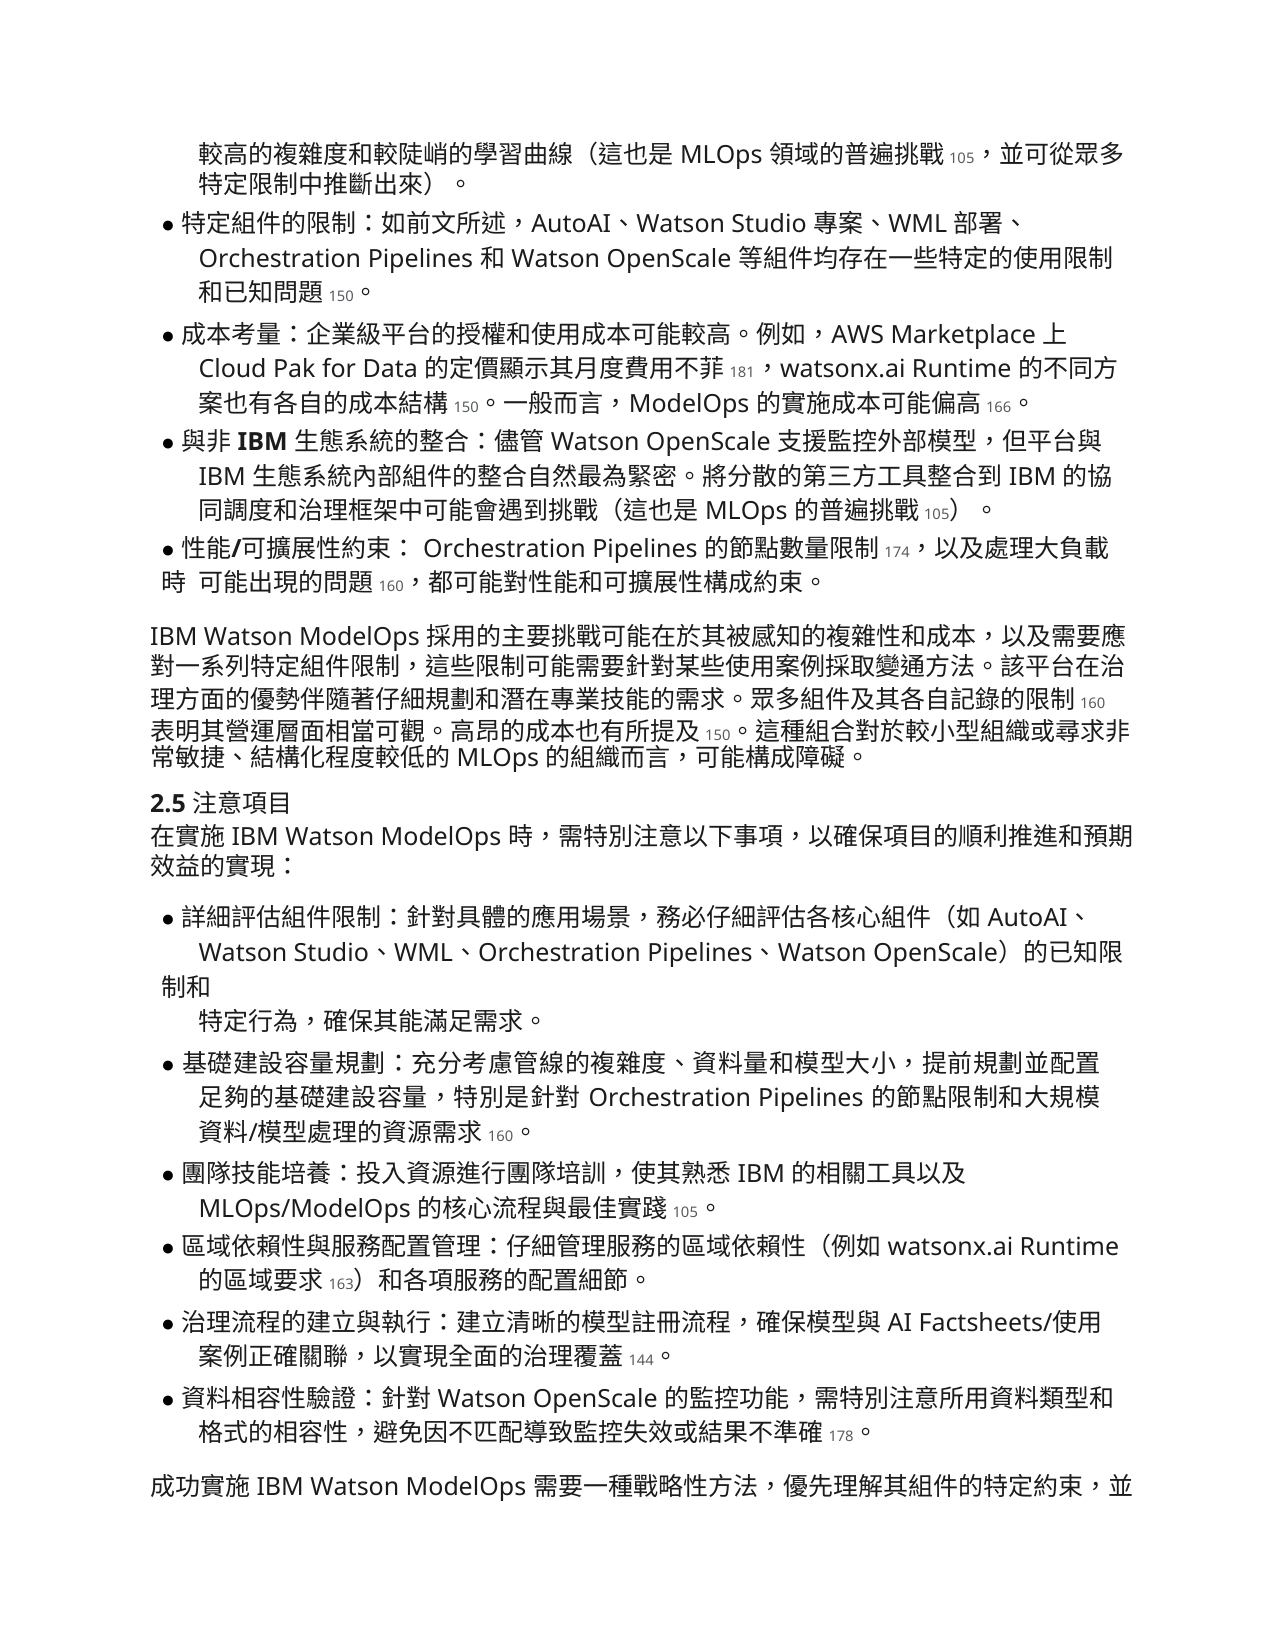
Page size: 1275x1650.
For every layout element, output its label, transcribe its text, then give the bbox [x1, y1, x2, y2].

text ● 團隊技能培養：投入資源進行團隊培訓，使其熟悉 IBM 的相關工具以及 MLOps/ModelOps 的核心流程與最佳實踐105。 [161, 1156, 975, 1225]
text ● 基礎建設容量規劃：充分考慮管線的複雜度、資料量和模型大小，提前規劃並配置足夠的基礎建設容量，特別是針對 Orchestration Pipelines 的節點限制和大規模資料/模型處理的資源需求160。 [161, 1045, 1101, 1149]
text 較高的複雜度和較陡峭的學習曲線（這也是 MLOps 領域的普遍挑戰105，並可從眾多 [198, 149, 742, 167]
text 特定限制中推斷出來）。 [198, 173, 1275, 199]
text ● 性能/可擴展性約束： Orchestration Pipelines 的節點數量限制174，以及處理大負載時 可能出現的問題160，都可能對性能和可擴展性構成約束。 [161, 530, 1125, 599]
text 對一系列特定組件限制，這些限制可能需要針對某些使用案例採取變通方法。該平台在治 [150, 654, 1275, 681]
text 表明其營運層面相當可觀。高昂的成本也有所提及150。這種組合對於較小型組織或尋求非 [150, 720, 1275, 746]
text ● 特定組件的限制：如前文所述，AutoAI、Watson Studio 專案、WML 部署、 Orchestration Pipelines 和 Watson OpenScale 等組件均存在一些特定的使用限制和已知問題150。 [161, 206, 1125, 309]
text ● 區域依賴性與服務配置管理：仔細管理服務的區域依賴性（例如 watsonx.ai Runtime 的區域要求163）和各項服務的配置細節。 [161, 1228, 1125, 1297]
text 特定行為，確保其能滿足需求。 [198, 1010, 1275, 1036]
text ● 詳細評估組件限制：針對具體的應用場景，務必仔細評估各核心組件（如 AutoAI、 Watson Studio、WML、Orchestration Pipelines、Watson OpenScale）的已知限制和 [161, 900, 1125, 1003]
text 效益的實現： [150, 855, 1275, 881]
text ● 成本考量：企業級平台的授權和使用成本可能較高。例如，AWS Marketplace 上Cloud Pak for Data 的定價顯示其月度費用不菲181，watsonx.ai Runtime 的不同方案也有各自的成本結構150。一般而言，ModelOps 的實施成本可能偏高166。 [161, 316, 1125, 420]
text 成功實施 IBM Watson ModelOps 需要一種戰略性方法，優先理解其組件的特定約束，並 [502, 1481, 1275, 1499]
text 在實施 IBM Watson ModelOps 時，需特別注意以下事項，以確保項目的順利推進和預期 [150, 831, 480, 849]
text IBM Watson ModelOps 採用的主要挑戰可能在於其被感知的複雜性和成本，以及需要應 [396, 631, 1275, 649]
text 成功實施 IBM Watson ModelOps 需要一種戰略性方法，優先理解其組件的特定約束，並 [150, 1481, 505, 1499]
text 常敏捷、結構化程度較低的 MLOps 的組織而言，可能構成障礙。 [150, 753, 513, 770]
text 較高的複雜度和較陡峭的學習曲線（這也是 MLOps 領域的普遍挑戰105，並可從眾多 [739, 149, 1275, 167]
text 2.5 注意項目 [150, 798, 1275, 816]
text ● 與非 IBM 生態系統的整合：儘管 Watson OpenScale 支援監控外部模型，但平台與IBM 生態系統內部組件的整合自然最為緊密。將分散的第三方工具整合到 IBM 的協同調度和治理框架中可能會遇到挑戰（這也是 MLOps 的普遍挑戰105）。 [161, 423, 1125, 527]
text 在實施 IBM Watson ModelOps 時，需特別注意以下事項，以確保項目的順利推進和預期 [477, 831, 1275, 849]
text ● 資料相容性驗證：針對 Watson OpenScale 的監控功能，需特別注意所用資料類型和 格式的相容性，避免因不匹配導致監控失效或結果不準確178。 [161, 1380, 1125, 1449]
text ● 治理流程的建立與執行：建立清晰的模型註冊流程，確保模型與 AI Factsheets/使用 案例正確關聯，以實現全面的治理覆蓋144。 [161, 1304, 1110, 1373]
text 常敏捷、結構化程度較低的 MLOps 的組織而言，可能構成障礙。 [515, 753, 1275, 770]
text 理方面的優勢伴隨著仔細規劃和潛在專業技能的需求。眾多組件及其各自記錄的限制160 [150, 687, 1275, 713]
